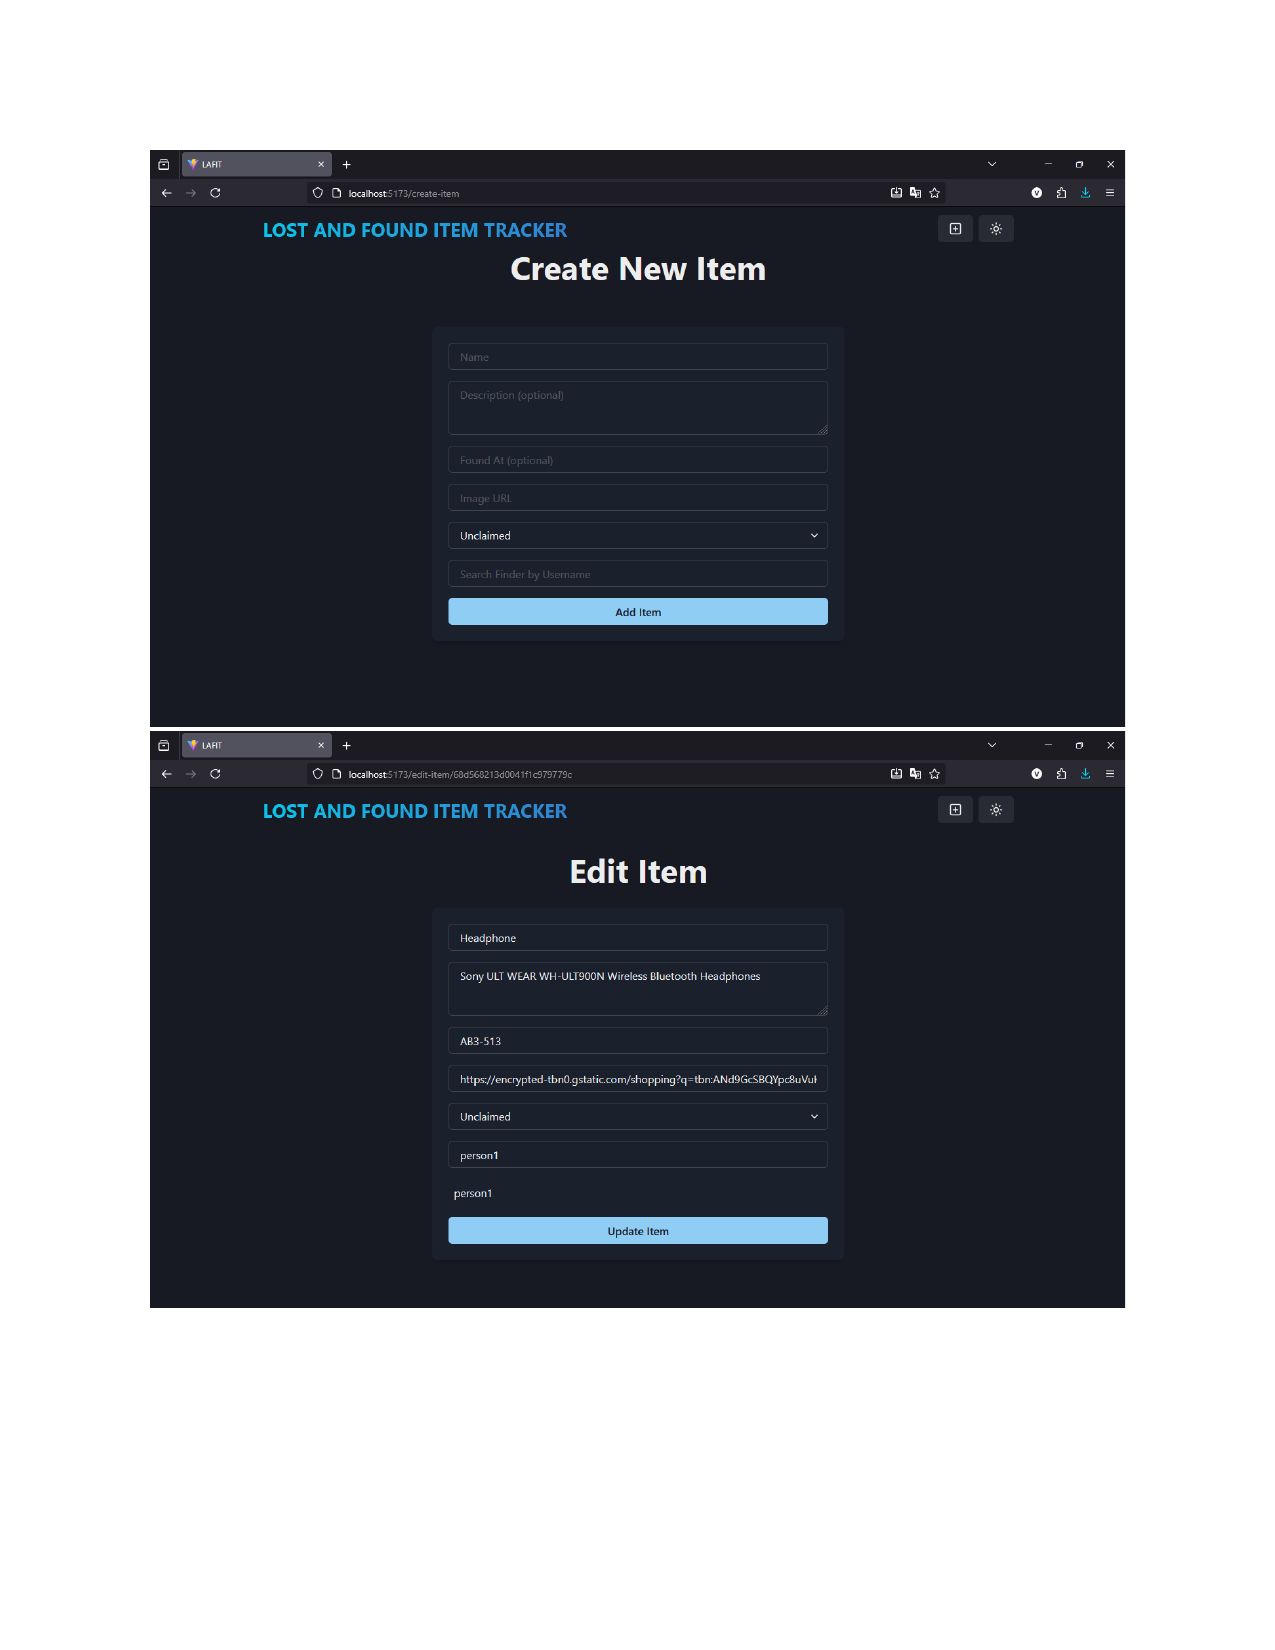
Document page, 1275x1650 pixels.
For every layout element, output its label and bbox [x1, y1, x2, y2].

picture [150, 150, 1125, 727]
picture [150, 731, 1125, 1308]
